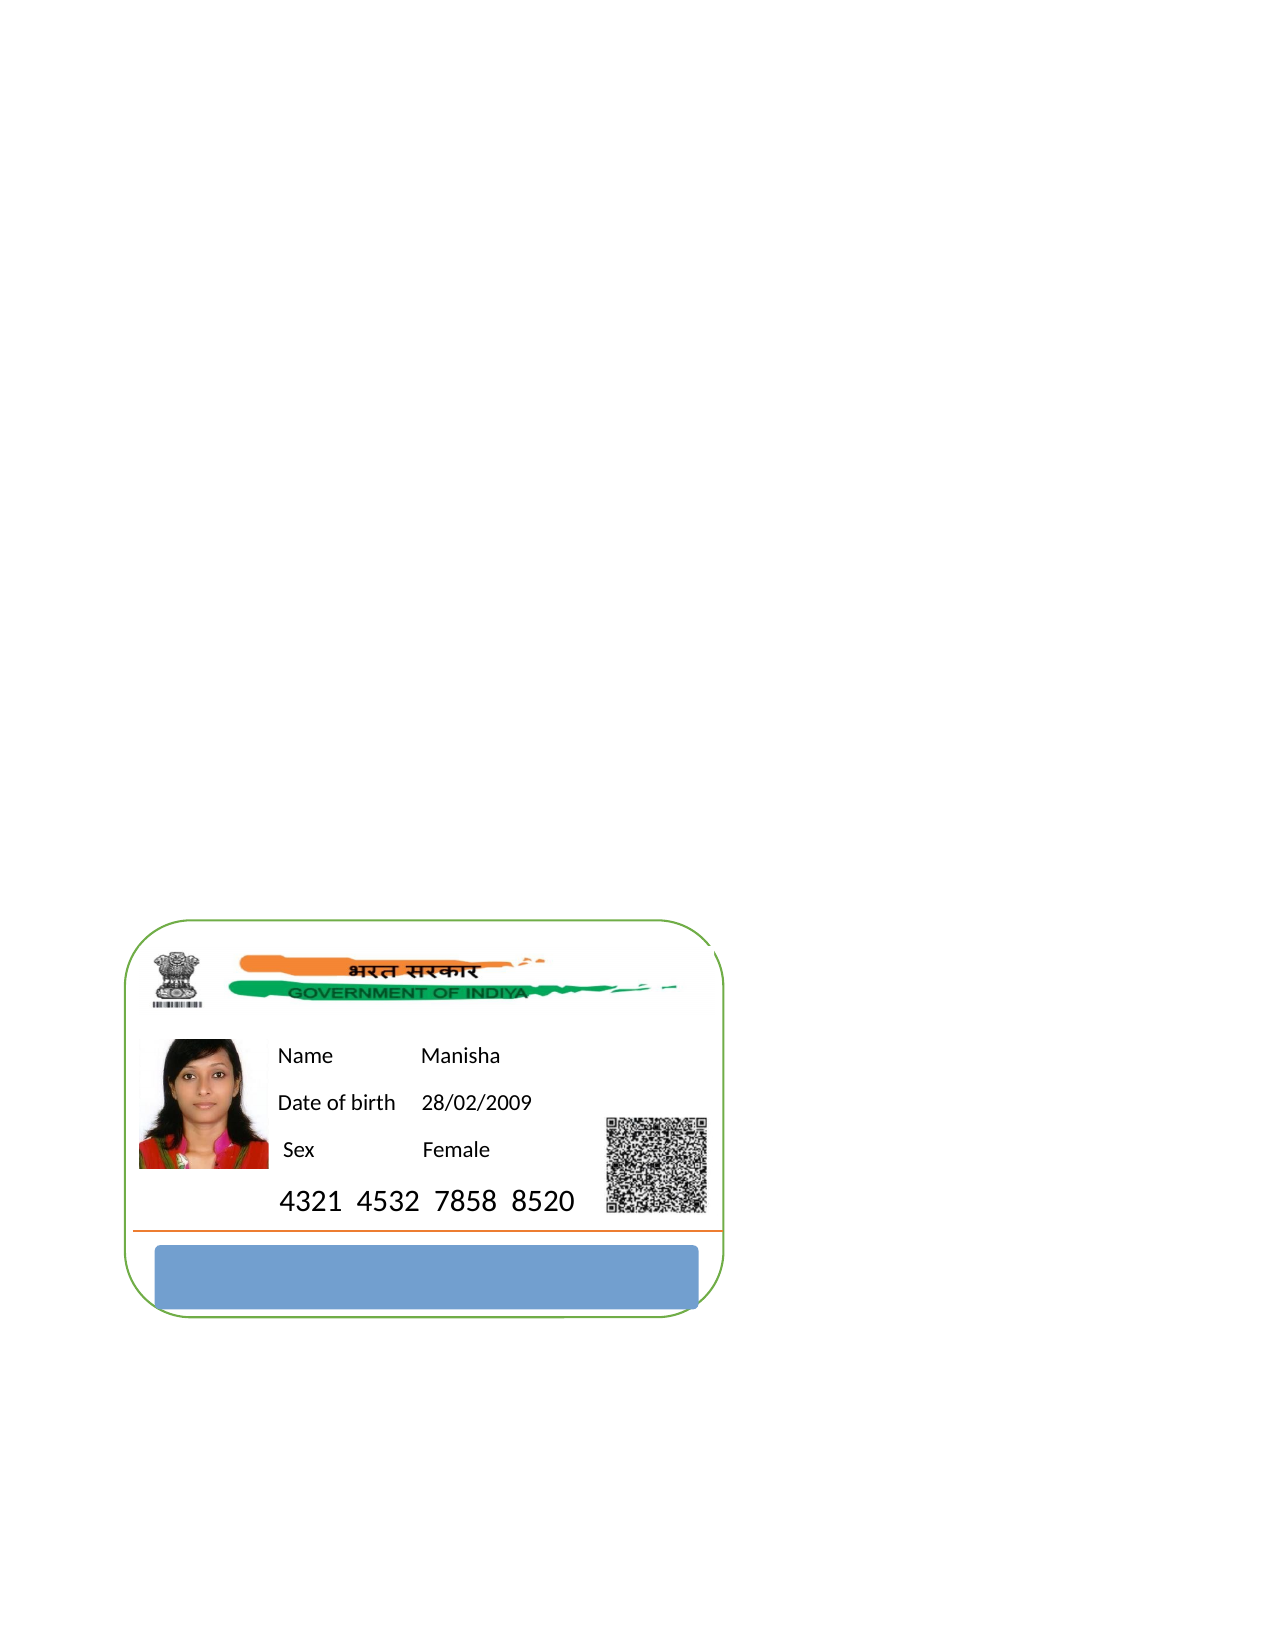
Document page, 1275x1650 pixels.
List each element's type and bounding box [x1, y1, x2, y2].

picture [139, 1039, 269, 1169]
picture [496, 946, 718, 1019]
picture [592, 1111, 718, 1216]
